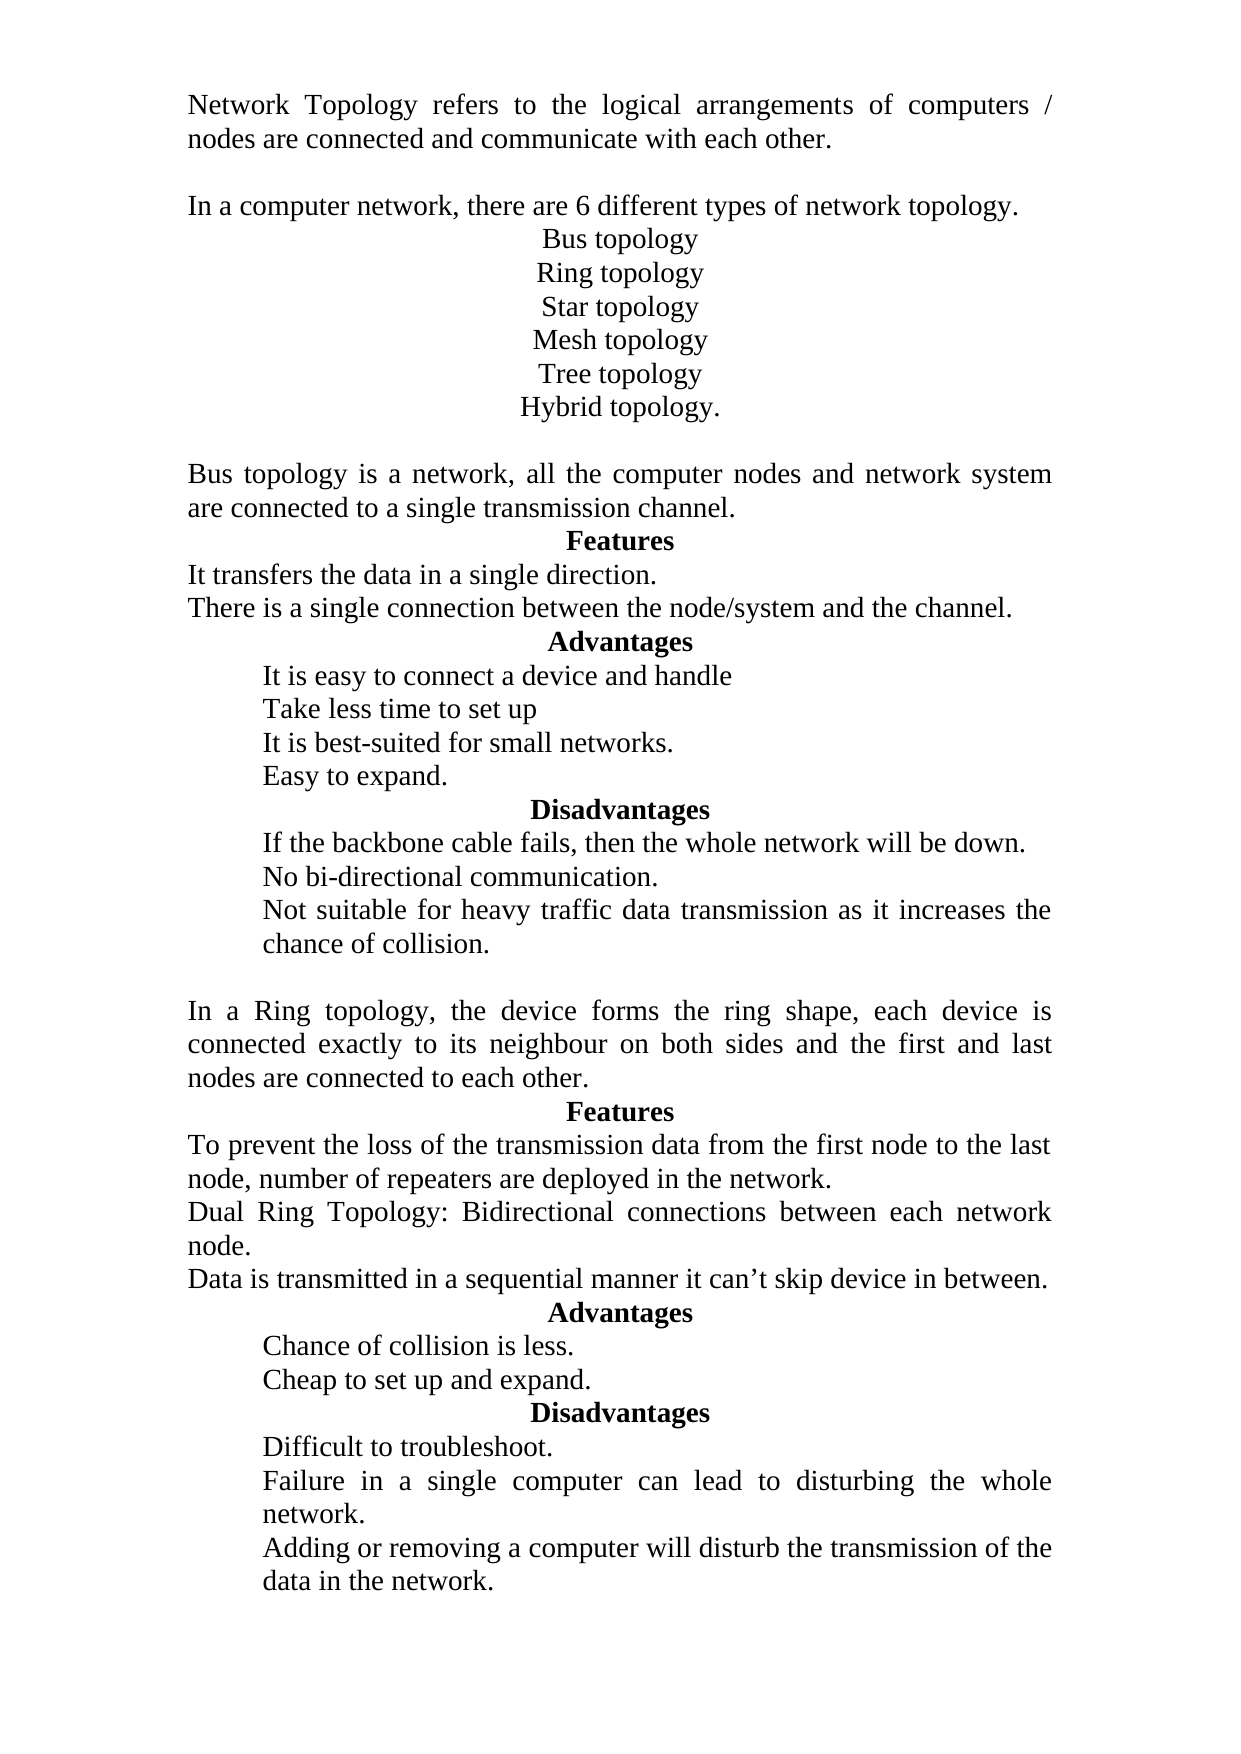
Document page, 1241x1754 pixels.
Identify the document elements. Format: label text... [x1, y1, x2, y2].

text Advantages [187, 1295, 1053, 1328]
text Features [187, 523, 1053, 557]
text Disadvantages [187, 1396, 1053, 1429]
text It transfers the data in a single direction. [187, 557, 1053, 591]
text Bus topology [187, 222, 1053, 255]
text Difficult to troubleshoot. [262, 1429, 1053, 1463]
text Failure in a single computer can lead to disturbing the whole network. [262, 1463, 1053, 1530]
text There is a single connection between the node/system and the channel. [187, 591, 1053, 624]
text Adding or removing a computer will disturb the transmission of the data in the network. [262, 1530, 1053, 1597]
text Hybrid topology. [187, 389, 1053, 423]
text Not suitable for heavy traffic data transmission as it increases the chance of collision. [262, 892, 1053, 959]
text Features [187, 1094, 1053, 1127]
text Network Topology refers to the logical arrangements of computers / nodes are connected and communicate with each other. [187, 87, 1053, 154]
text Ring topology [187, 255, 1053, 289]
text Data is transmitted in a sequential manner it can’t skip device in between. [187, 1261, 1053, 1295]
text It is best-suited for small networks. [262, 725, 1053, 758]
text It is easy to connect a device and handle [262, 658, 1053, 691]
text Dual Ring Topology: Bidirectional connections between each network node. [187, 1194, 1053, 1261]
text In a computer network, there are 6 different types of network topology. [187, 188, 1053, 222]
text To prevent the loss of the transmission data from the first node to the last node, number of repeaters are deployed in the network. [187, 1127, 1053, 1194]
text Advantages [187, 624, 1053, 658]
text Take less time to set up [262, 691, 1053, 725]
text Easy to expand. [262, 758, 1053, 792]
text No bi-directional communication. [262, 859, 1053, 892]
text If the backbone cable fails, then the whole network will be down. [262, 825, 1053, 859]
text Chance of collision is less. [262, 1328, 1053, 1362]
text Cheap to set up and expand. [262, 1362, 1053, 1396]
text Bus topology is a network, all the computer nodes and network system are connected to a single transmission channel. [187, 456, 1053, 523]
text Star topology [187, 289, 1053, 322]
text Mesh topology [187, 322, 1053, 356]
text Tree topology [187, 356, 1053, 389]
text Disadvantages [187, 792, 1053, 825]
text In a Ring topology, the device forms the ring shape, each device is connected exactly to its neighbour on both sides and the first and last nodes are connected to each other. [187, 993, 1053, 1094]
